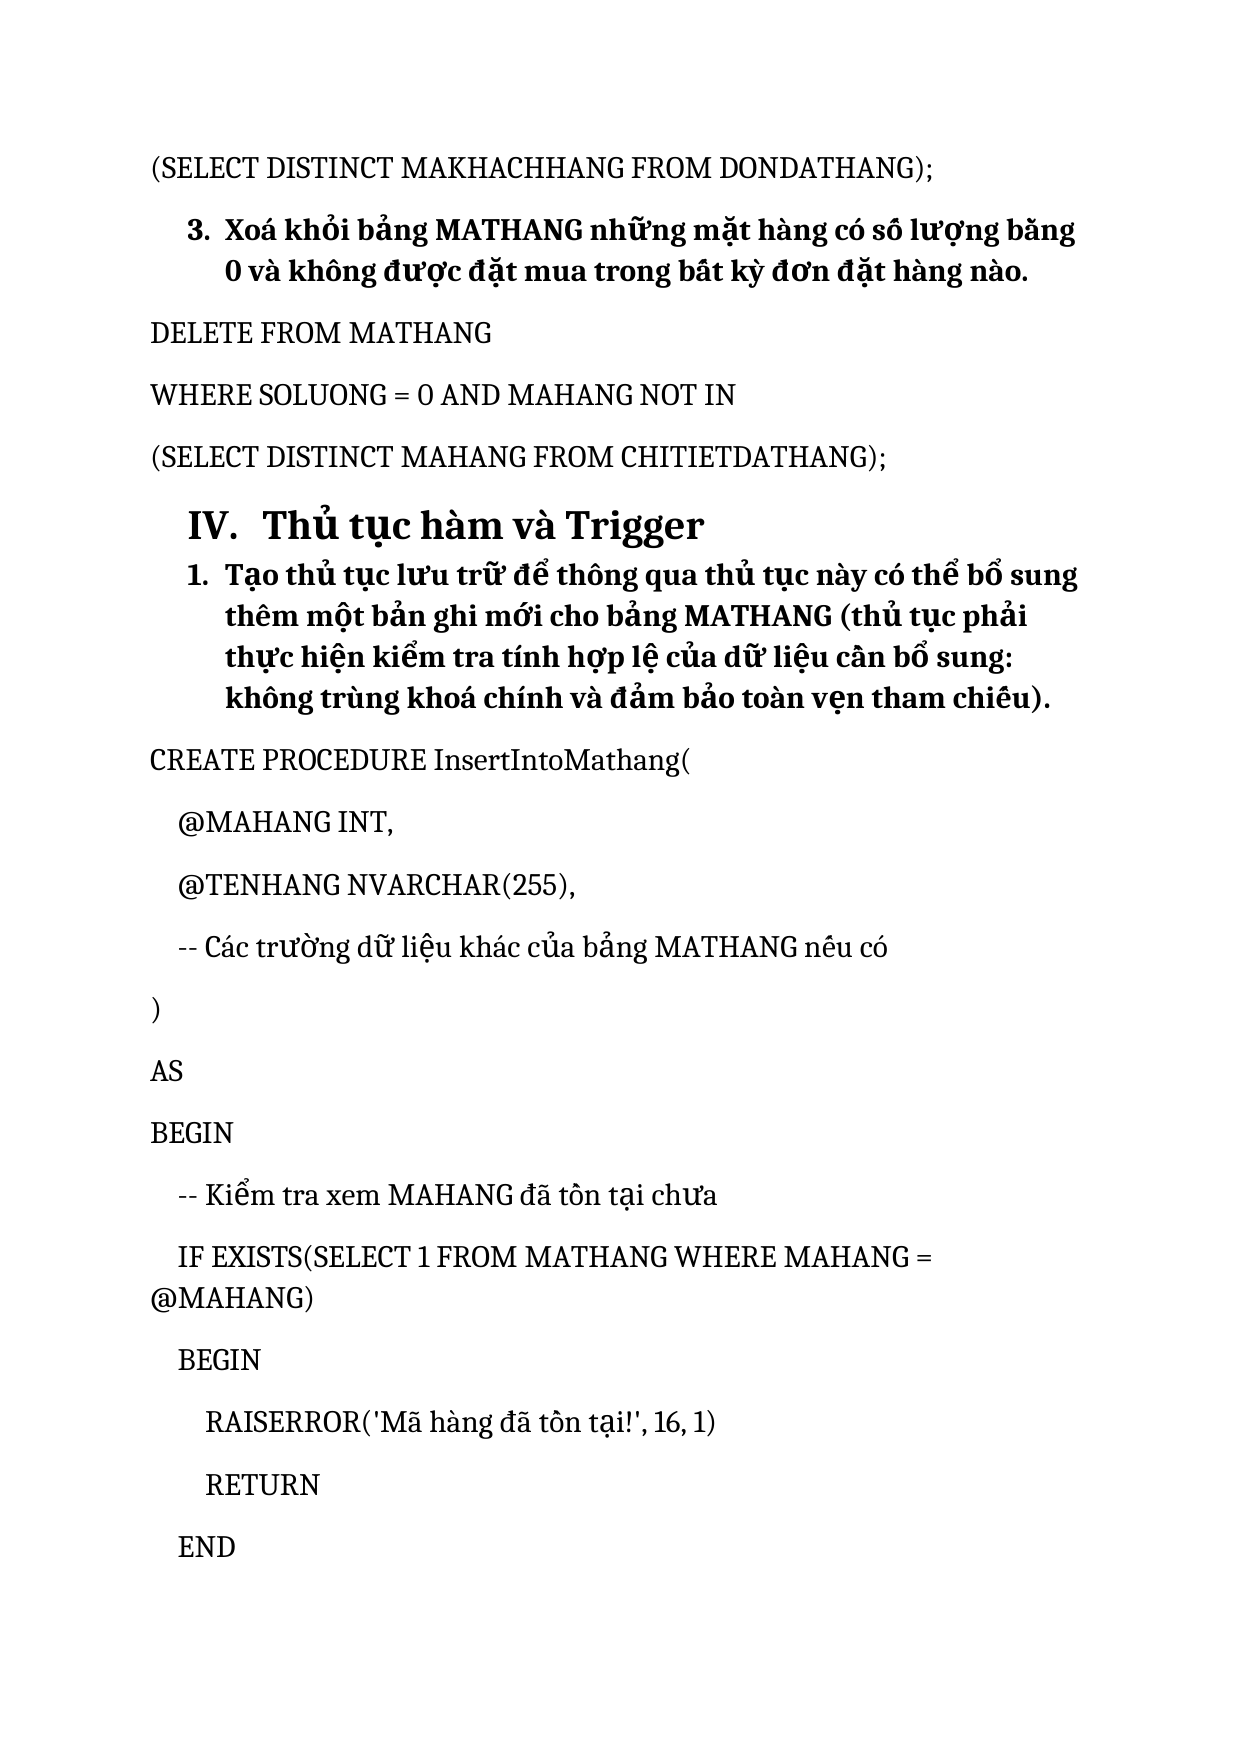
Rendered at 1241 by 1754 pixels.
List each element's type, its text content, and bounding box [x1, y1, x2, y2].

text WHERE SOLUONG = 0 AND MAHANG NOT IN [150, 377, 1090, 413]
text CREATE PROCEDURE InsertIntoMathang( [150, 743, 1090, 778]
text (SELECT DISTINCT MAHANG FROM CHITIETDATHANG); [150, 439, 1090, 476]
text -- Các trường dữ liệu khác của bảng MATHANG nếu có [150, 929, 1090, 965]
text (SELECT DISTINCT MAKHACHHANG FROM DONDATHANG); [150, 150, 1090, 186]
text @MAHANG INT, [150, 805, 1090, 841]
text END [150, 1529, 1090, 1565]
text BEGIN [150, 1115, 1090, 1151]
list Thủ tục hàm và Trigger [187, 502, 1090, 549]
text RAISERROR('Mã hàng đã tồn tại!', 16, 1) [150, 1405, 1090, 1441]
text IF EXISTS(SELECT 1 FROM MATHANG WHERE MAHANG = @MAHANG) [150, 1239, 1090, 1316]
text AS [150, 1053, 1090, 1089]
list Xoá khỏi bảng MATHANG những mặt hàng có số lượng bằng 0 và không được đặt mua trong bất kỳ đơn đặt hàng nào. [187, 212, 1090, 289]
text ) [150, 991, 1090, 1027]
text BEGIN [150, 1343, 1090, 1378]
text -- Kiểm tra xem MAHANG đã tồn tại chưa [150, 1177, 1090, 1213]
text DELETE FROM MATHANG [150, 315, 1090, 351]
text RETURN [150, 1467, 1090, 1503]
list Tạo thủ tục lưu trữ để thông qua thủ tục này có thể bổ sung thêm một bản ghi mới cho bảng MATHANG (thủ tục phải thực hiện kiểm tra tính hợp lệ của dữ liệu cần bổ sung: không trùng khoá chính và đảm bảo toàn vẹn tham chiếu). [187, 557, 1090, 716]
text @TENHANG NVARCHAR(255), [150, 867, 1090, 903]
